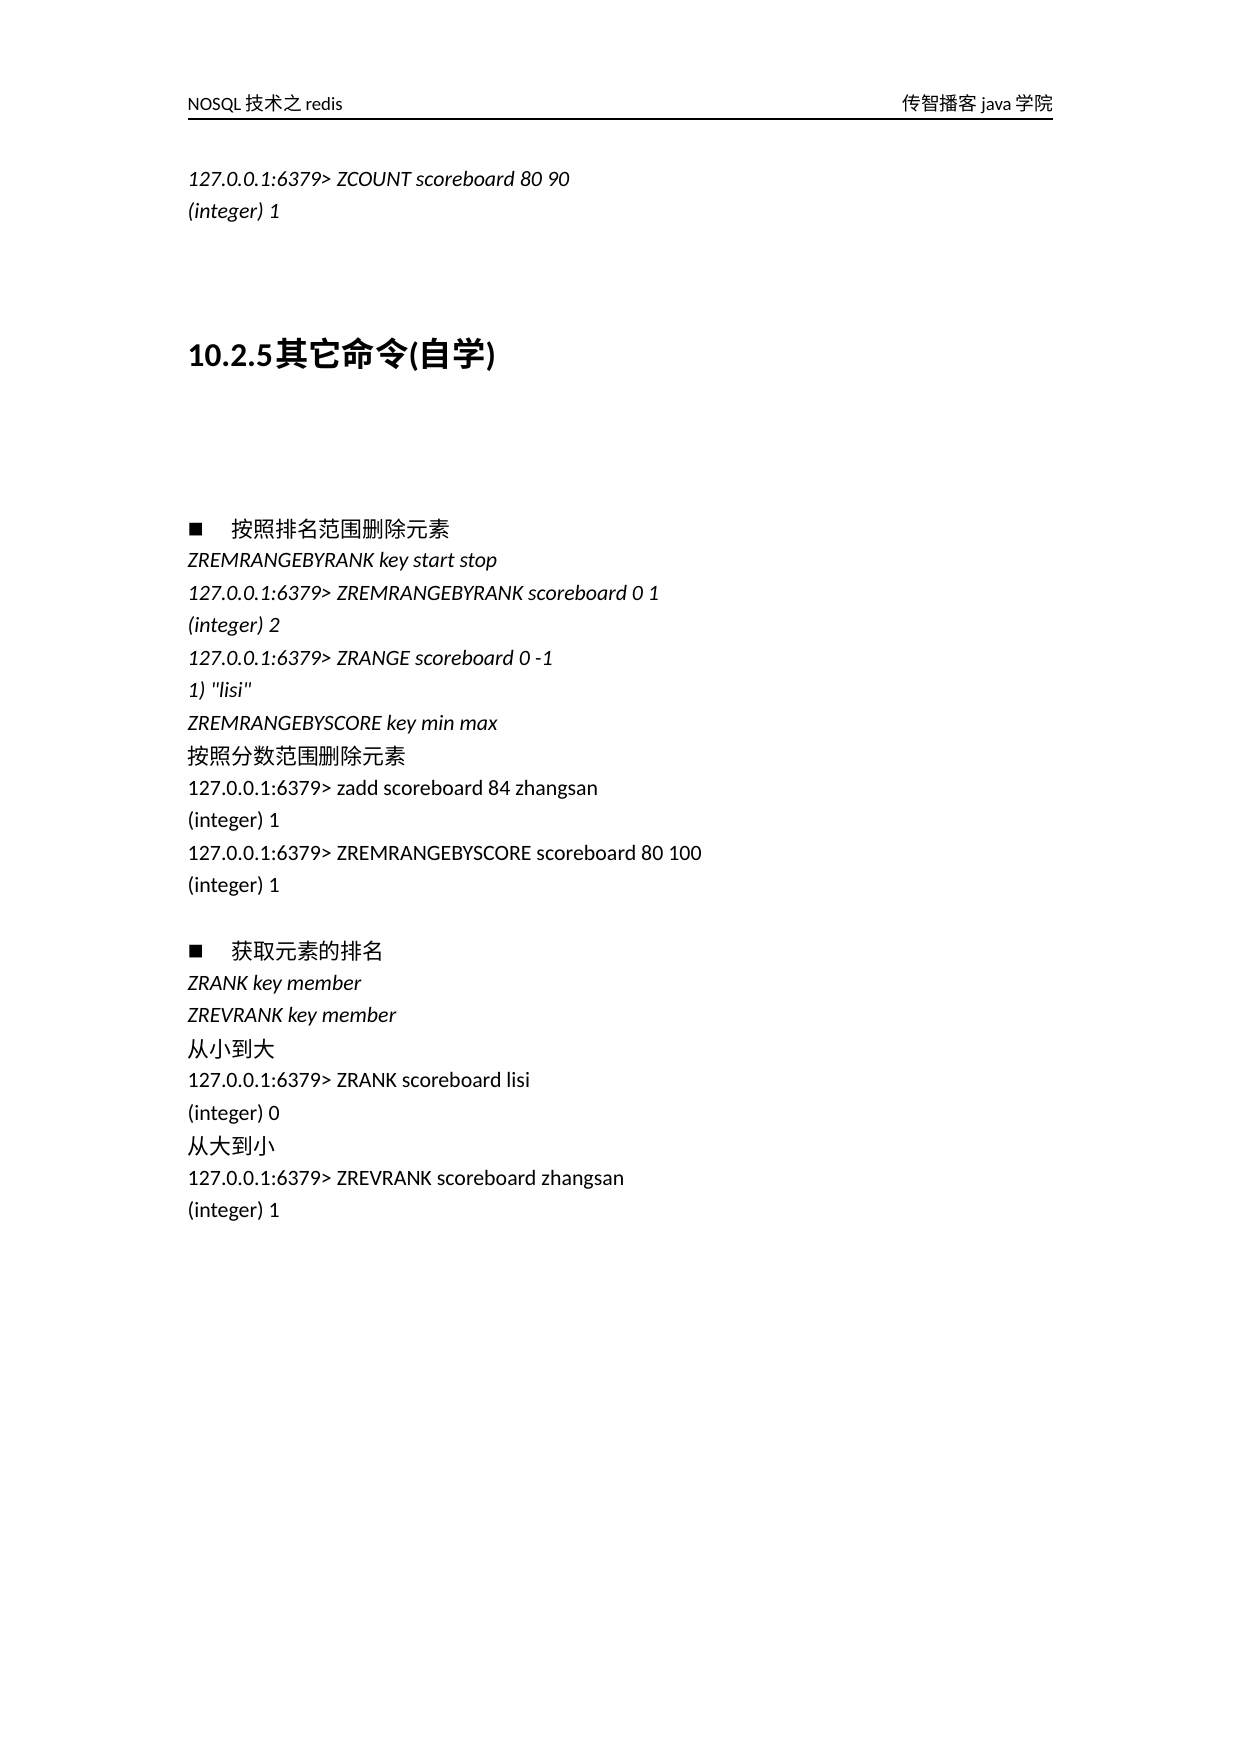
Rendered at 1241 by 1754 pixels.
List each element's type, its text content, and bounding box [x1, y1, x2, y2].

text ZREVRANK key member [187, 999, 1053, 1031]
text 从小到大 [187, 1031, 1053, 1064]
text 127.0.0.1:6379> ZREMRANGEBYSCORE scoreboard 80 100 [187, 836, 1053, 869]
text ZREMRANGEBYSCORE key min max [187, 706, 1053, 739]
text 127.0.0.1:6379> ZRANGE scoreboard 0 -1 [187, 641, 1053, 674]
text 127.0.0.1:6379> zadd scoreboard 84 zhangsan [187, 771, 1053, 804]
list 获取元素的排名 [187, 934, 1053, 966]
list 按照排名范围删除元素 [187, 511, 1053, 544]
text ZREMRANGEBYRANK key start stop [187, 544, 1053, 576]
text (integer) 0 [187, 1096, 1053, 1129]
text ZRANK key member [187, 966, 1053, 999]
text (integer) 1 [187, 194, 1053, 227]
text (integer) 1 [187, 804, 1053, 836]
text 从大到小 [187, 1129, 1053, 1161]
text 127.0.0.1:6379> ZRANK scoreboard lisi [187, 1064, 1053, 1096]
text (integer) 1 [187, 1194, 1053, 1226]
text 1) "lisi" [187, 674, 1053, 706]
text (integer) 2 [187, 609, 1053, 641]
text 127.0.0.1:6379> ZREMRANGEBYRANK scoreboard 0 1 [187, 576, 1053, 609]
text 127.0.0.1:6379> ZREVRANK scoreboard zhangsan [187, 1161, 1053, 1194]
subtitle 其它命令(自学) [187, 319, 1053, 384]
text 127.0.0.1:6379> ZCOUNT scoreboard 80 90 [187, 162, 1053, 194]
text (integer) 1 [187, 869, 1053, 901]
text 按照分数范围删除元素 [187, 739, 1053, 771]
